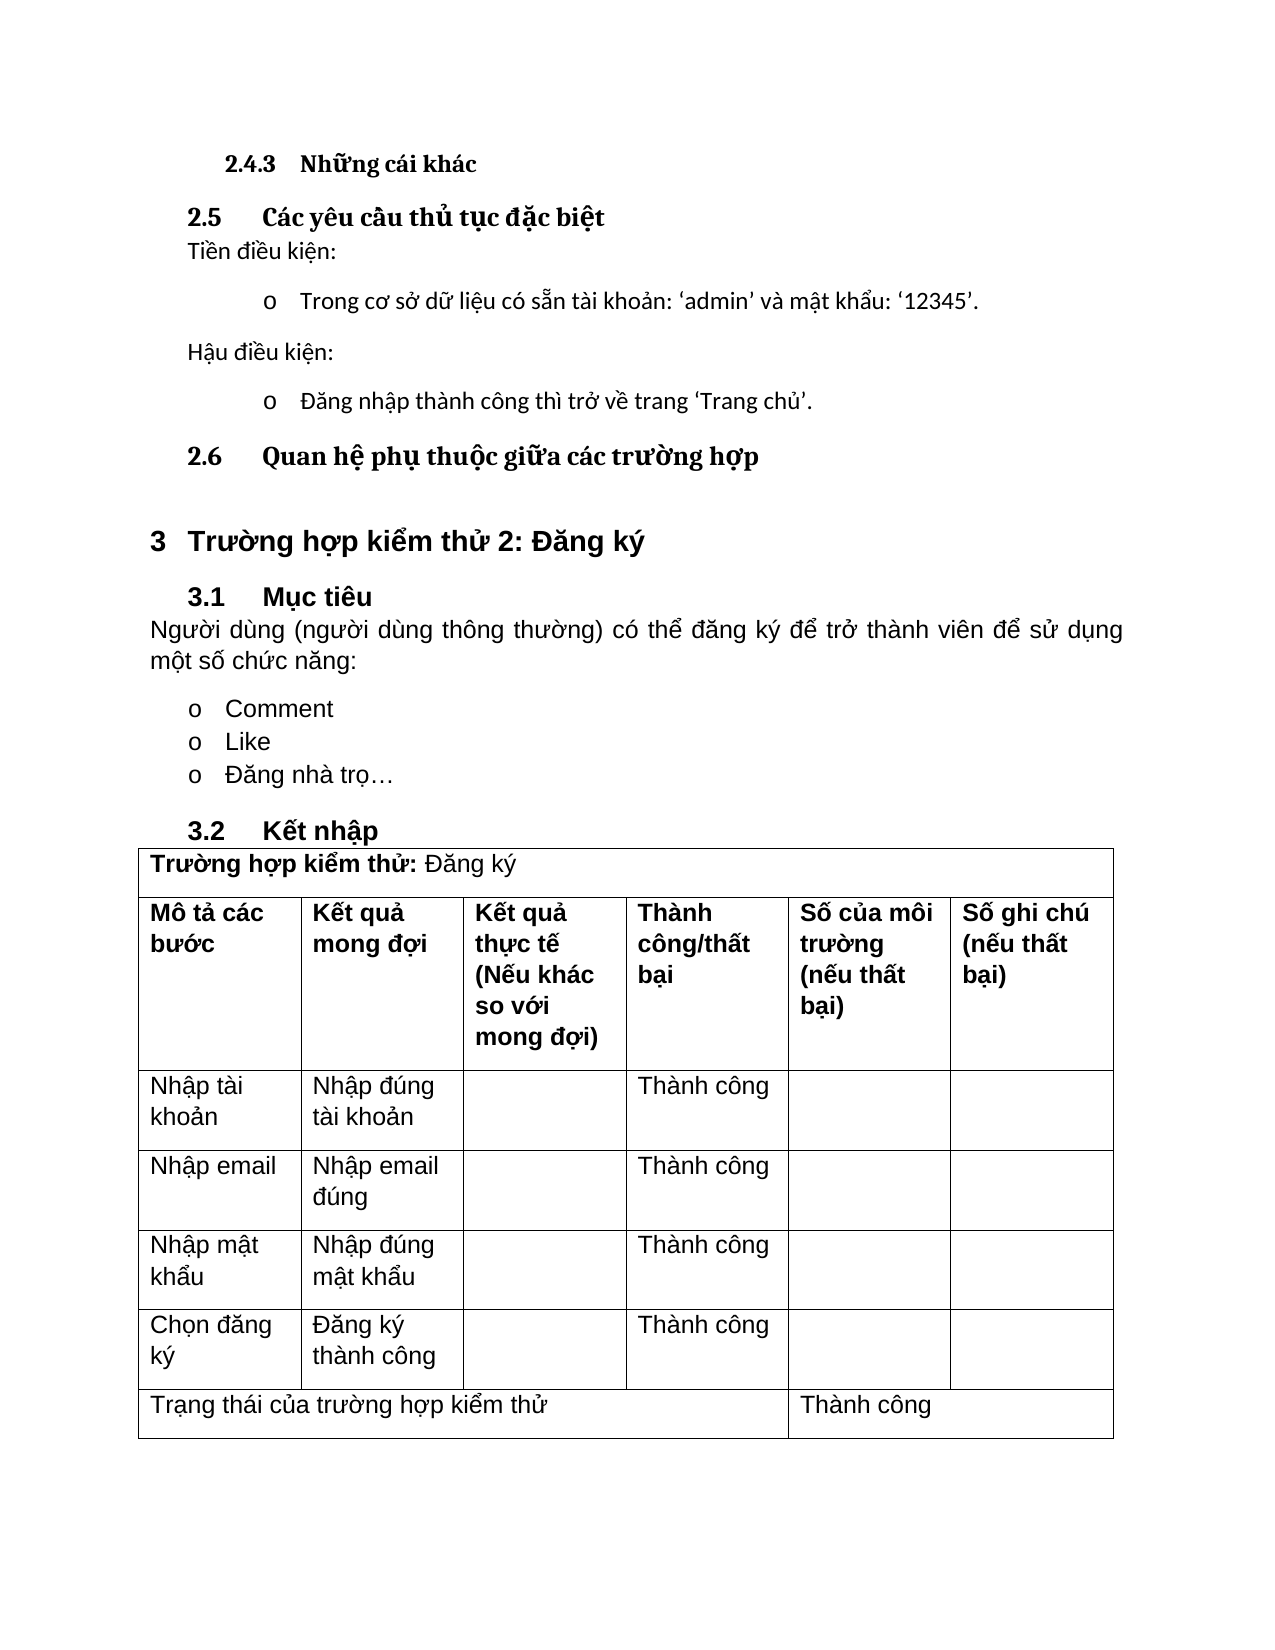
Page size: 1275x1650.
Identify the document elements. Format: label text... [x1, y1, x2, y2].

table_cell Đăng ký thành công [302, 1310, 463, 1389]
table_cell [464, 1151, 626, 1229]
table_header Trường hợp kiểm thử: Đăng ký [139, 849, 1113, 897]
subtitle Các yêu cầu thủ tục đặc biệt [187, 202, 1125, 233]
table_cell Thành công [789, 1390, 1113, 1438]
table_cell [464, 1071, 626, 1150]
list Like [187, 727, 1125, 758]
subtitle Những cái khác [225, 150, 1125, 179]
table_cell Mô tả các bước [139, 898, 301, 1070]
table_cell Kết quả thực tế (Nếu khác so với mong đợi) [464, 898, 626, 1070]
table_cell Nhập email [139, 1151, 301, 1229]
table_cell Nhập tài khoản [139, 1071, 301, 1150]
table_cell [464, 1310, 626, 1389]
table_cell Kết quả mong đợi [302, 898, 463, 1070]
table_cell Thành công [627, 1310, 788, 1389]
table_cell Thành công/thất bại [627, 898, 788, 1070]
table_cell [789, 1151, 950, 1229]
table_cell [789, 1071, 950, 1150]
table_cell [951, 1231, 1113, 1309]
list Đăng nhà trọ… [187, 760, 1125, 791]
list Trong cơ sở dữ liệu có sẵn tài khoản: ‘admin’ và mật khẩu: ‘12345’. [262, 285, 1125, 317]
subtitle Trường hợp kiểm thử 2: Đăng ký [150, 524, 1125, 558]
table_cell [789, 1231, 950, 1309]
table_cell Số của môi trường (nếu thất bại) [789, 898, 950, 1070]
table_cell Trạng thái của trường hợp kiểm thử [139, 1390, 788, 1438]
table_cell Chọn đăng ký [139, 1310, 301, 1389]
table_cell [951, 1071, 1113, 1150]
table_cell Nhập email đúng [302, 1151, 463, 1229]
table_cell [951, 1310, 1113, 1389]
table_cell [464, 1231, 626, 1309]
table_cell Thành công [627, 1151, 788, 1229]
text Hậu điều kiện: [150, 336, 1125, 366]
subtitle Mục tiêu [187, 581, 1125, 612]
list Đăng nhập thành công thì trở về trang ‘Trang chủ’. [262, 386, 1125, 417]
table_cell [951, 1151, 1113, 1229]
table_cell Số ghi chú (nếu thất bại) [951, 898, 1113, 1070]
table_cell Nhập mật khẩu [139, 1231, 301, 1309]
table_cell Nhập đúng tài khoản [302, 1071, 463, 1150]
list Comment [187, 694, 1125, 724]
text Tiền điều kiện: [150, 235, 1125, 266]
table_cell Thành công [627, 1071, 788, 1150]
table_cell [789, 1310, 950, 1389]
text Người dùng (người dùng thông thường) có thể đăng ký để trở thành viên để sử dụng một số chức năng: [150, 615, 1125, 675]
subtitle Quan hệ phụ thuộc giữa các trường hợp [187, 441, 1125, 472]
subtitle Kết nhập [187, 814, 1125, 846]
table_cell Thành công [627, 1231, 788, 1309]
table_cell Nhập đúng mật khẩu [302, 1231, 463, 1309]
